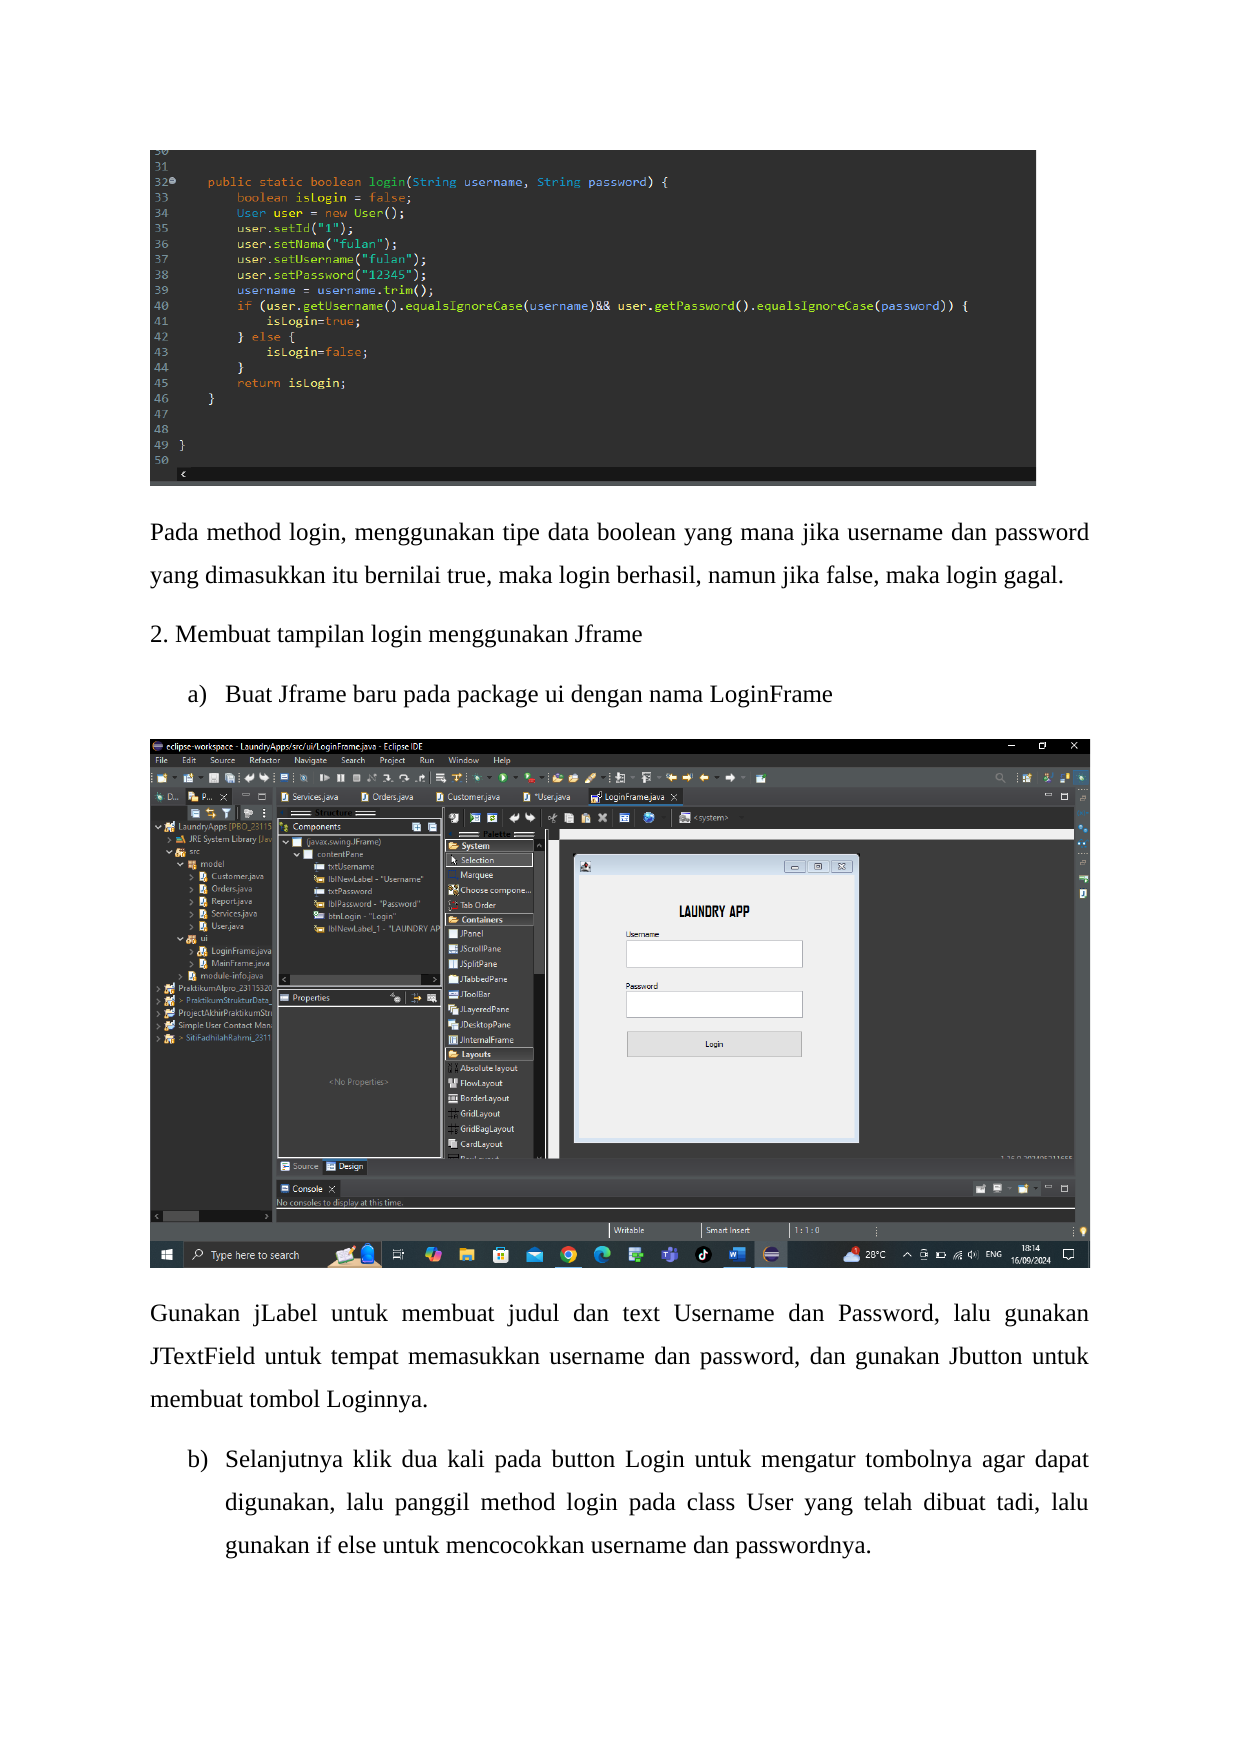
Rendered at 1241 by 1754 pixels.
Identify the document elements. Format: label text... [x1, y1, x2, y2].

list Selanjutnya klik dua kali pada button Login untuk mengatur tombolnya agar dapat digunakan, lalu panggil method login pada class User yang telah dibuat tadi, lalu gunakan if else untuk mencocokkan username dan passwordnya. [187, 1444, 1090, 1559]
text 2. Membuat tampilan login menggunakan Jframe [150, 619, 1090, 648]
list Buat Jframe baru pada package ui dengan nama LoginFrame [187, 679, 1090, 708]
text Gunakan jLabel untuk membuat judul dan text Username dan Password, lalu gunakan JTextField untuk tempat memasukkan username dan password, dan gunakan Jbutton untuk membuat tombol Loginnya. [150, 1298, 1090, 1413]
picture [150, 150, 1037, 486]
text Pada method login, menggunakan tipe data boolean yang mana jika username dan password yang dimasukkan itu bernilai true, maka login berhasil, namun jika false, maka login gagal. [150, 517, 1090, 588]
picture [150, 739, 1091, 1268]
